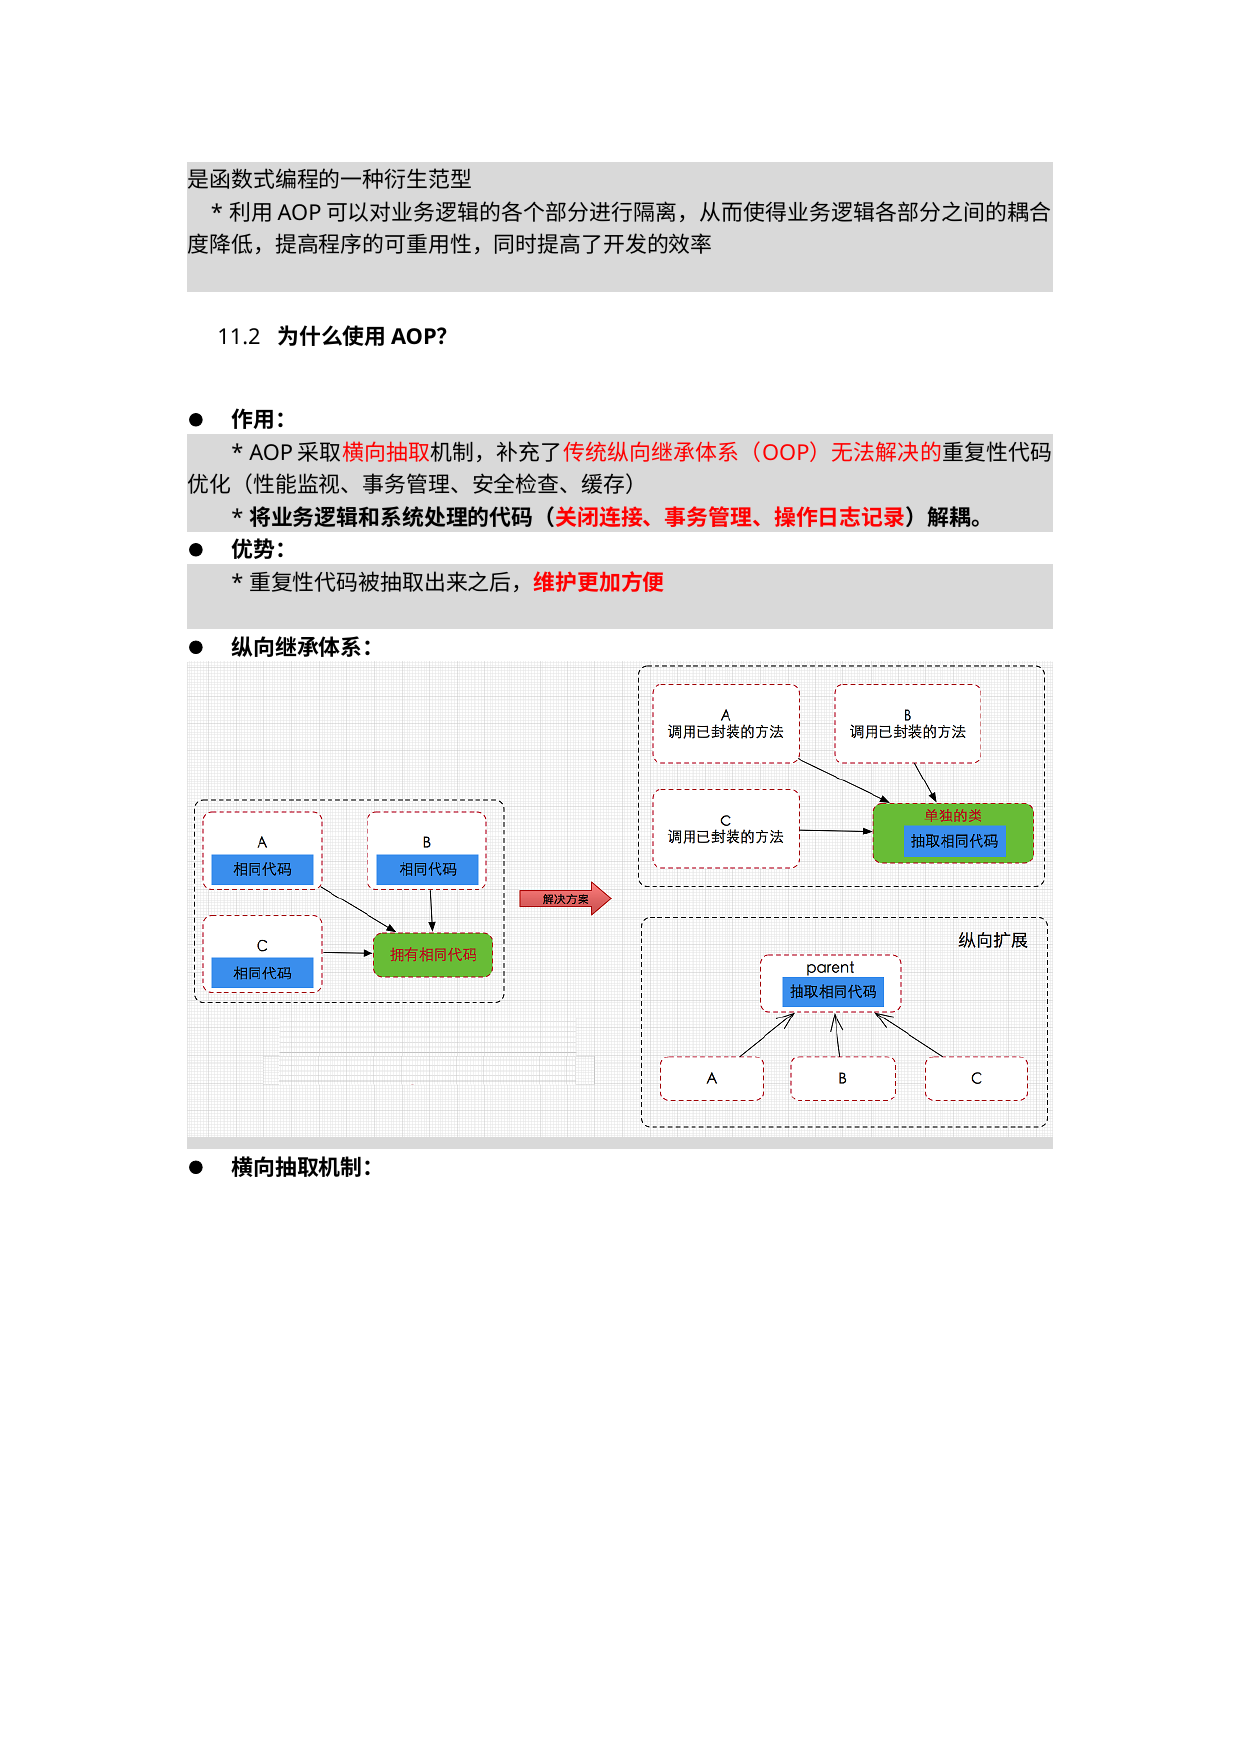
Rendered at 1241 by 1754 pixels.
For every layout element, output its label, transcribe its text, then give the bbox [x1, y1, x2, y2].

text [187, 162, 1053, 194]
text * AOP采取横向抽取机制，补充了传统纵向继承体系（OOP）无法解决的重复性代码优化（性能监视、事务管理、安全检查、缓存） [187, 434, 1053, 499]
list 作用： [187, 402, 1053, 434]
picture [187, 661, 1053, 1137]
list 优势： [187, 532, 1053, 564]
text * 将业务逻辑和系统处理的代码（关闭连接、事务管理、操作日志记录）解耦。 [187, 499, 1053, 532]
list 纵向继承体系： [187, 629, 1053, 661]
subtitle 为什么使用AOP？ [217, 319, 1053, 352]
text * 重复性代码被抽取出来之后，维护更加方便 [187, 564, 1053, 597]
list 横向抽取机制： [187, 1149, 1053, 1182]
text * 利用AOP可以对业务逻辑的各个部分进行隔离，从而使得业务逻辑各部分之间的耦合度降低，提高程序的可重用性，同时提高了开发的效率 [187, 194, 1053, 259]
